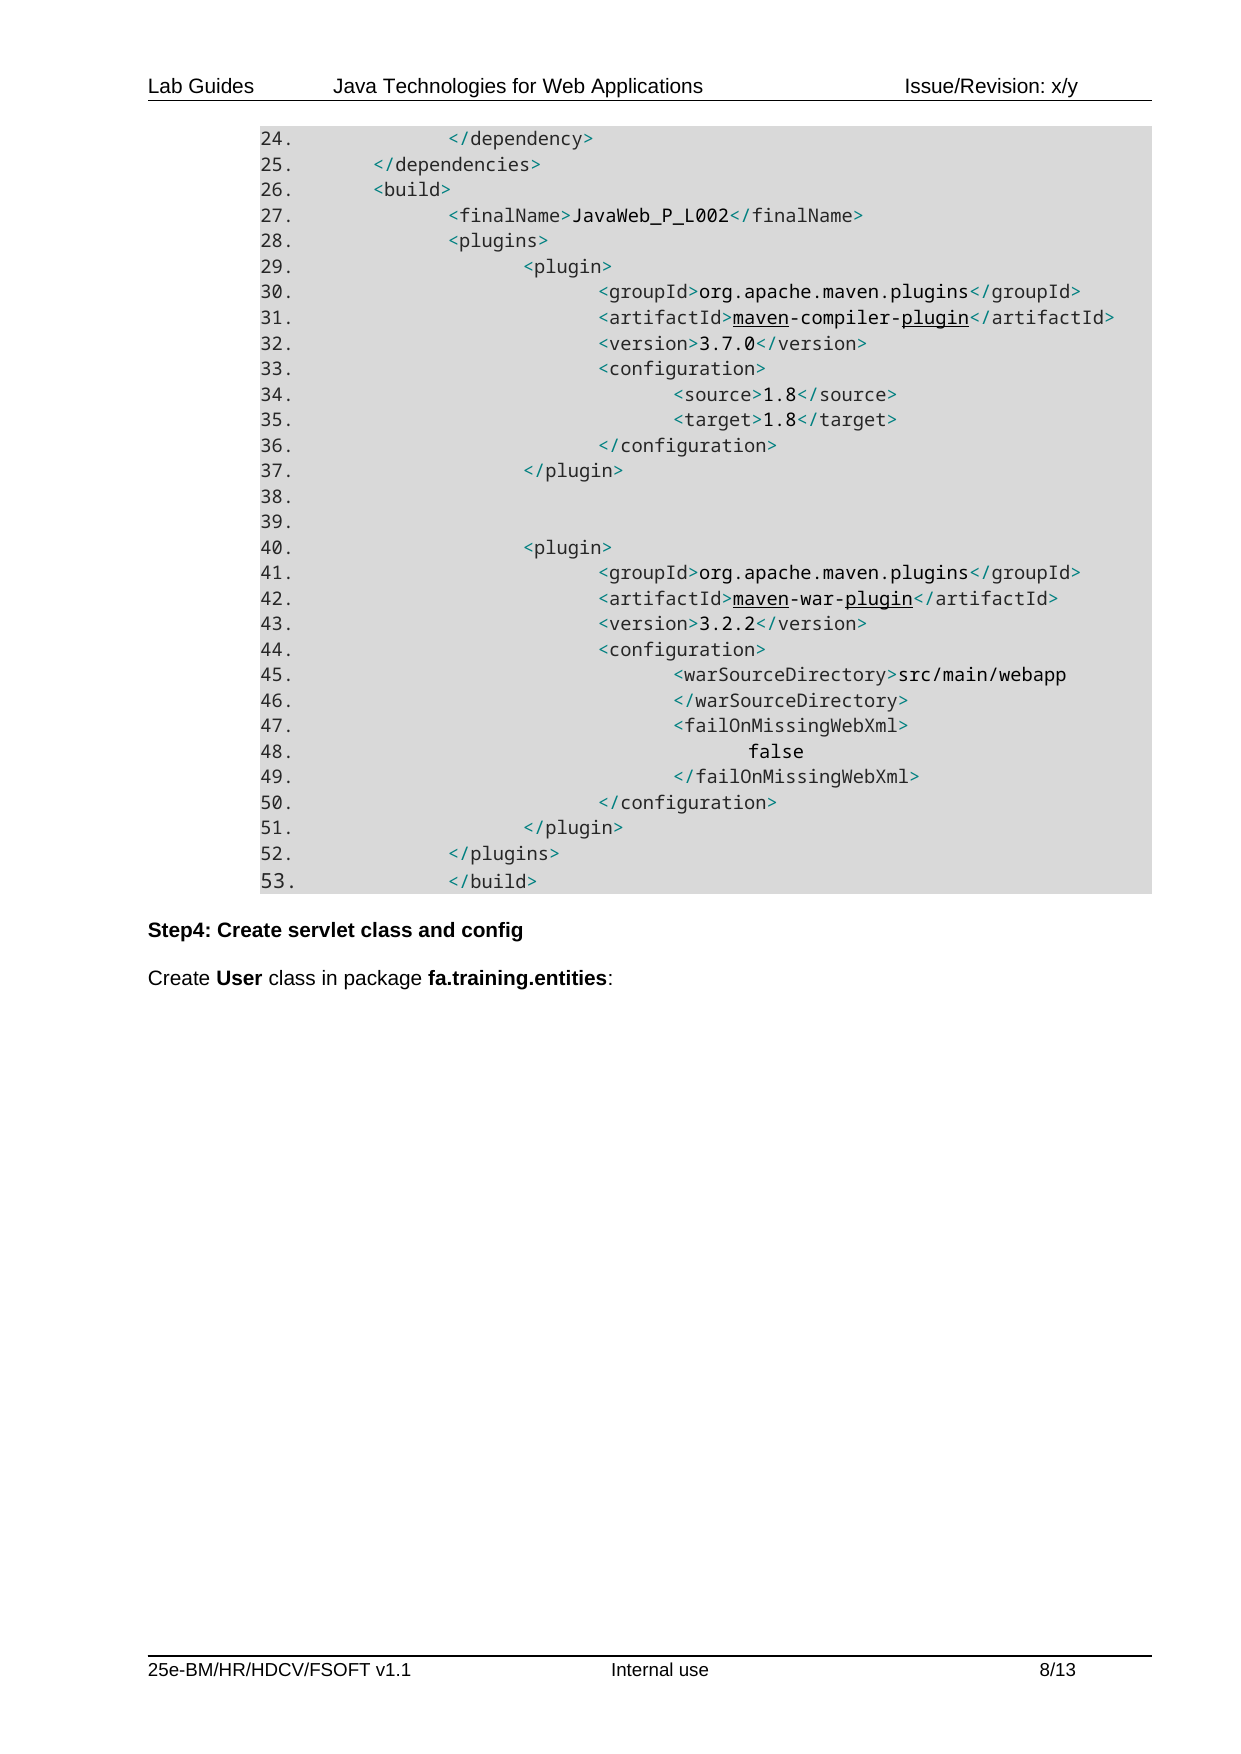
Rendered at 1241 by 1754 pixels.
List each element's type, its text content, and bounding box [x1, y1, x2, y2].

list <artifactId>maven-compiler-plugin</artifactId> [260, 304, 1152, 330]
list <plugins> [260, 228, 1152, 253]
list </build> [260, 866, 1152, 894]
list </dependencies> [260, 151, 1152, 177]
list <configuration> [260, 636, 1152, 662]
list <build> [260, 177, 1152, 202]
text Step4: Create servlet class and config [148, 918, 1152, 942]
list <failOnMissingWebXml> [260, 713, 1152, 738]
list <groupId>org.apache.maven.plugins</groupId> [260, 279, 1152, 304]
list <groupId>org.apache.maven.plugins</groupId> [260, 559, 1152, 585]
list </plugin> [260, 815, 1152, 840]
list </plugin> [260, 457, 1152, 483]
list </warSourceDirectory> [260, 687, 1152, 713]
list </plugins> [260, 840, 1152, 866]
list <version>3.7.0</version> [260, 330, 1152, 355]
text Create User class in package fa.training.entities: [148, 966, 1152, 990]
list <configuration> [260, 355, 1152, 381]
list <warSourceDirectory>src/main/webapp [260, 662, 1152, 687]
list </configuration> [260, 789, 1152, 815]
list </configuration> [260, 432, 1152, 457]
list <artifactId>maven-war-plugin</artifactId> [260, 585, 1152, 611]
list <target>1.8</target> [260, 406, 1152, 432]
list false [260, 738, 1152, 764]
list <version>3.2.2</version> [260, 611, 1152, 636]
list <plugin> [260, 253, 1152, 279]
list <finalName>JavaWeb_P_L002</finalName> [260, 202, 1152, 228]
list <source>1.8</source> [260, 381, 1152, 406]
list </failOnMissingWebXml> [260, 764, 1152, 789]
list </dependency> [260, 126, 1152, 151]
list <plugin> [260, 534, 1152, 559]
